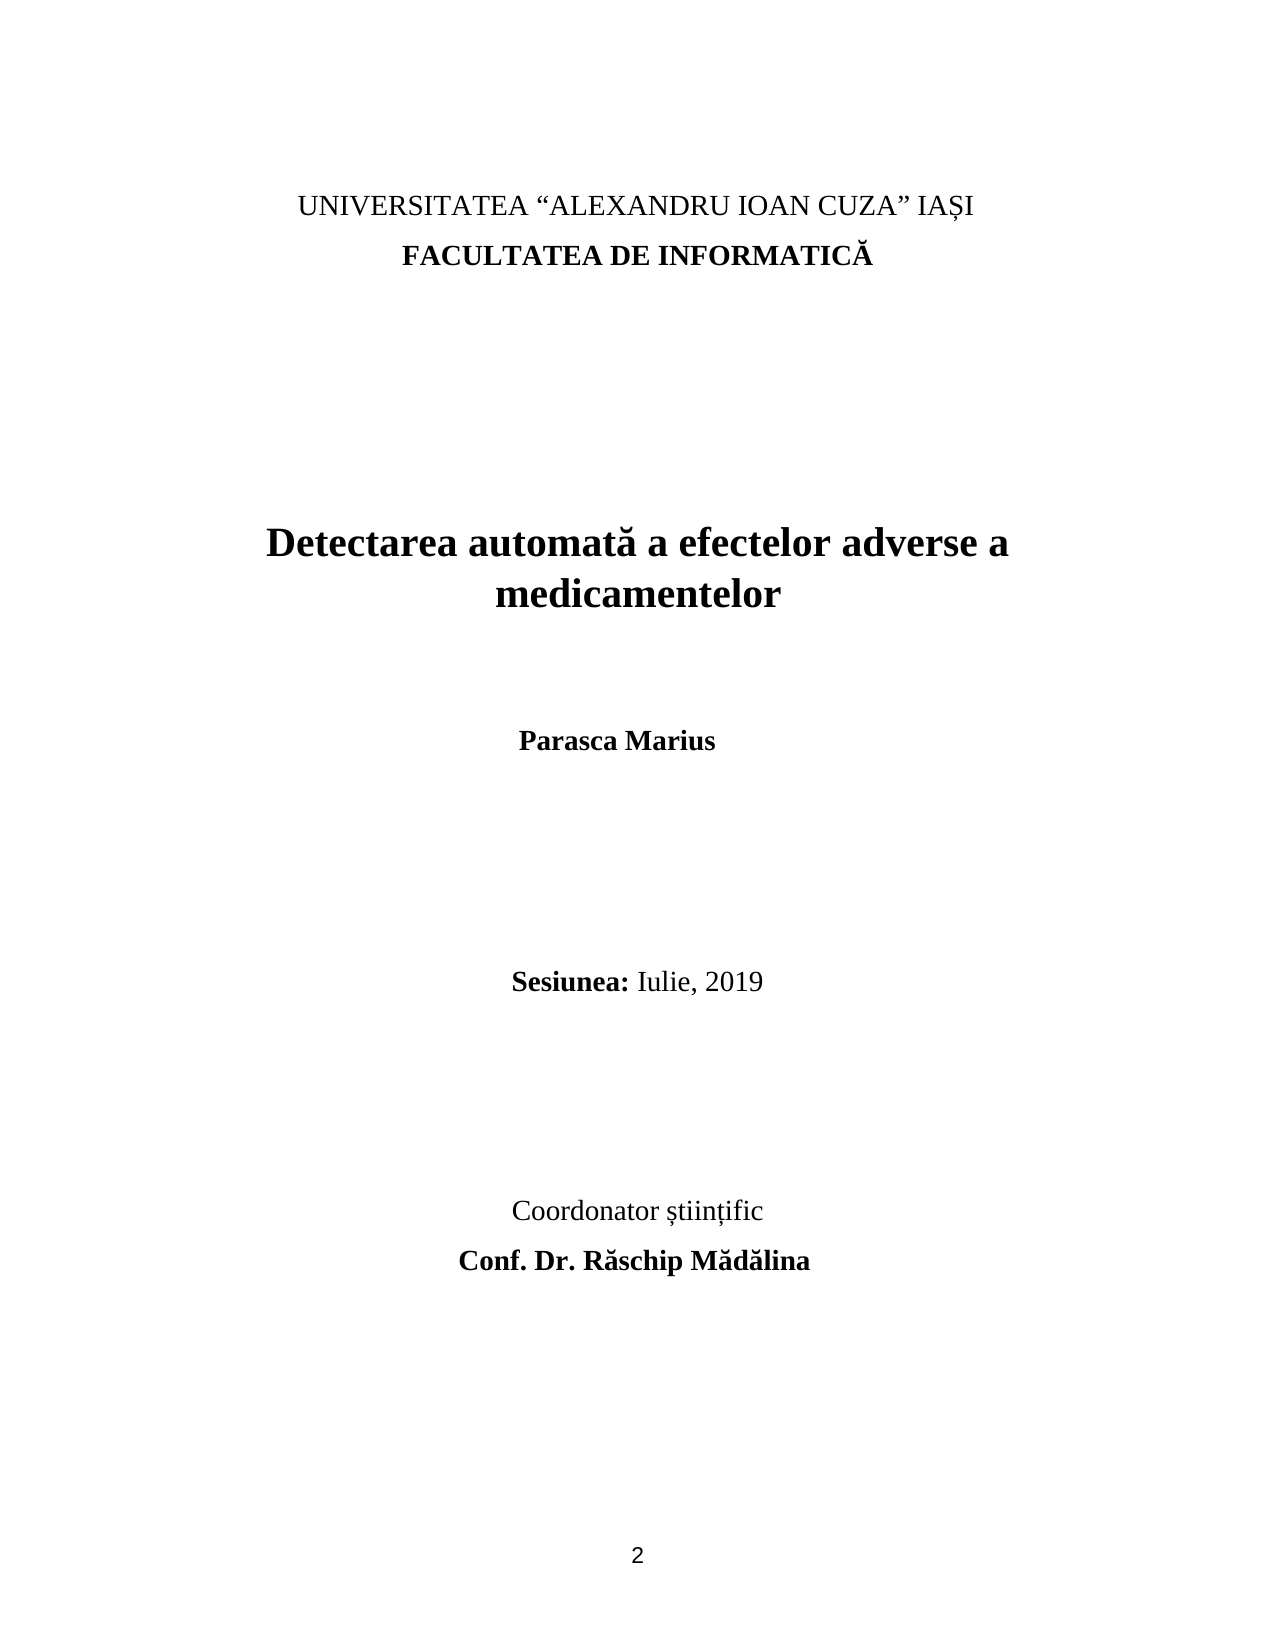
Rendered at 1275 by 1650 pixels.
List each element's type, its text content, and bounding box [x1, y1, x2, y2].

text Coordonator științific [150, 1193, 1125, 1227]
text Parasca Marius [474, 723, 1132, 757]
text Sesiunea: Iulie, 2019 [150, 964, 1125, 998]
text Detectarea automată a efectelor adverse a medicamentelor [150, 517, 1125, 617]
text Conf. Dr. Răschip Mădălina [150, 1243, 1132, 1277]
text UNIVERSITATEA “ALEXANDRU IOAN CUZA” IAȘI [297, 188, 1132, 222]
text FACULTATEA DE INFORMATICĂ [402, 238, 1132, 272]
